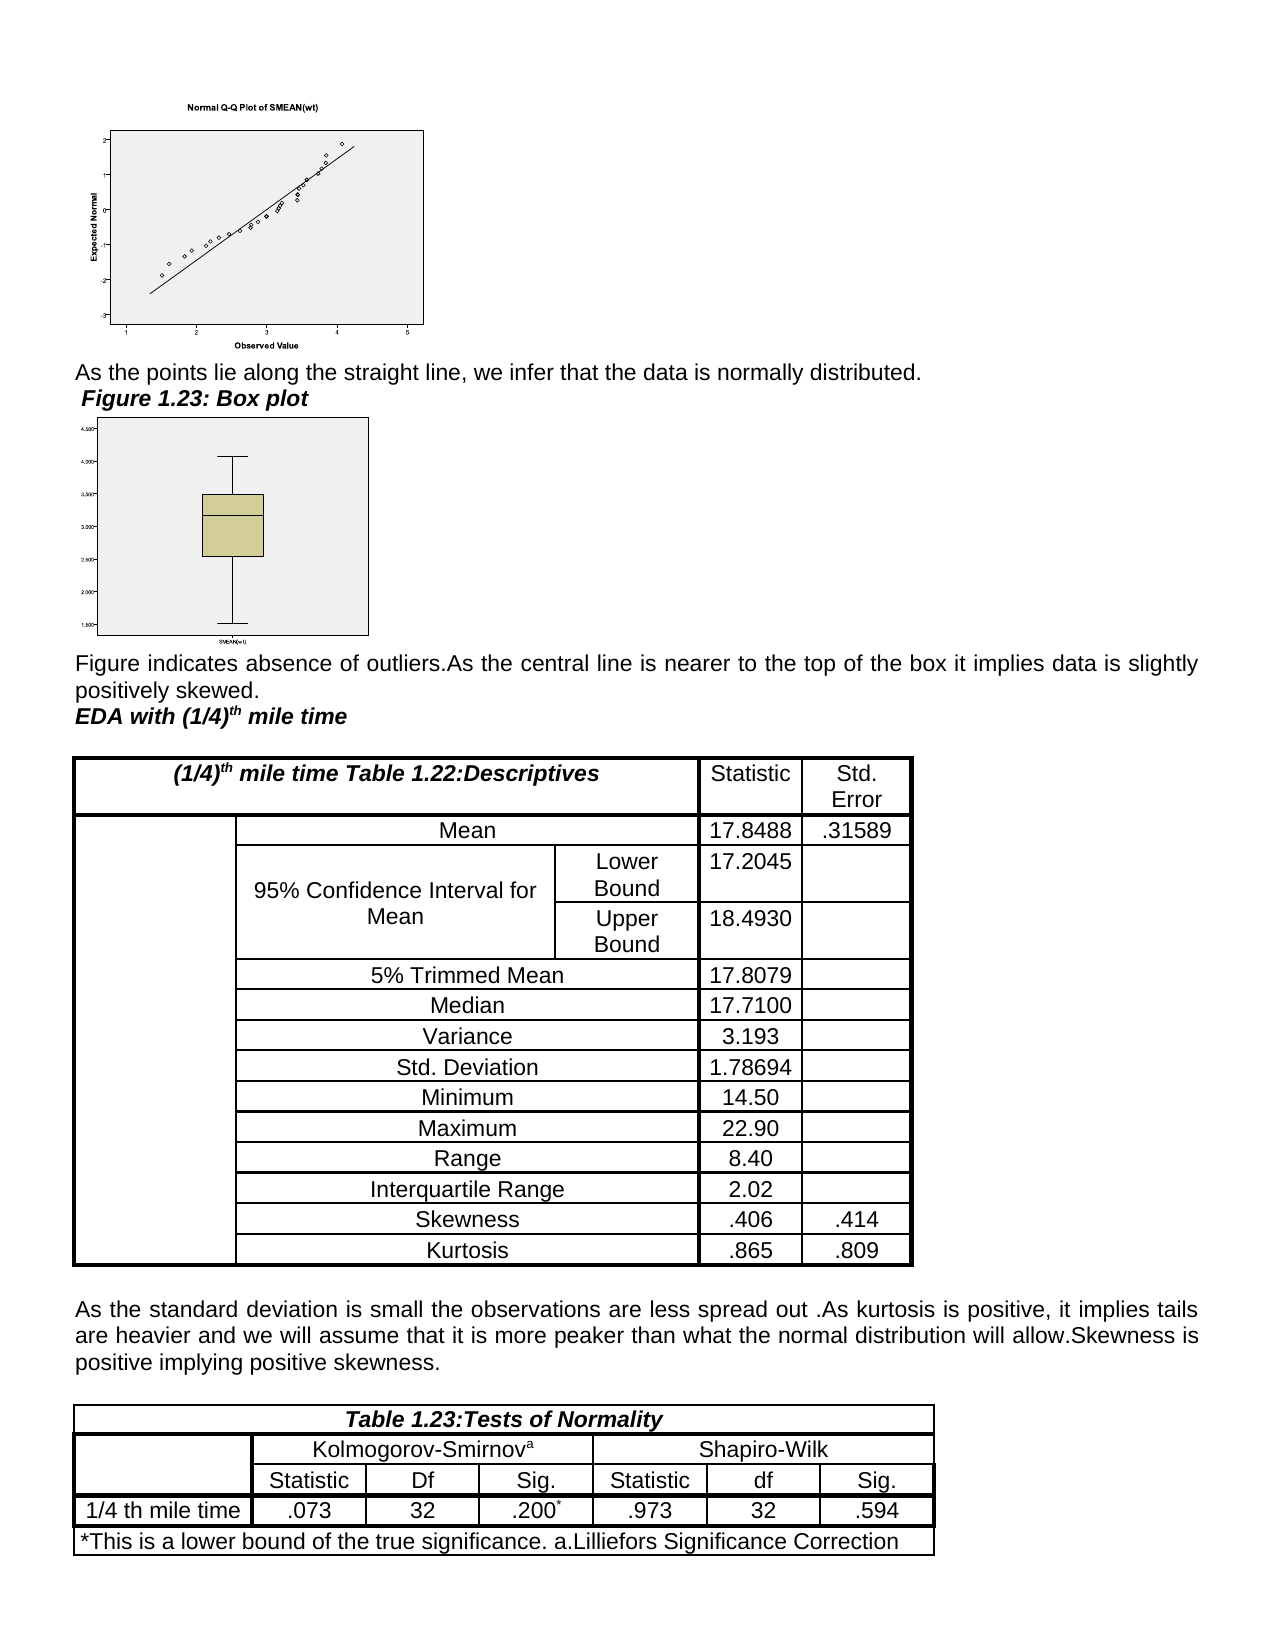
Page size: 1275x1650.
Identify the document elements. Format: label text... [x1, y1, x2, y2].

text Figure 1.23: Box plot [75, 385, 1200, 412]
table_cell 1/4 th mile time [76, 1498, 250, 1524]
text Figure indicates absence of outliers.As the central line is nearer to the top of the box it implies data is slightly positively skewed. [75, 650, 1200, 703]
table_cell 32 [708, 1498, 819, 1524]
table_cell Skewness [237, 1204, 697, 1232]
table_cell Statistic [254, 1465, 365, 1493]
table_cell Median [237, 990, 697, 1019]
table_cell Df [367, 1465, 478, 1493]
table_cell Maximum [237, 1113, 697, 1141]
table_cell 2.02 [701, 1174, 801, 1202]
table_cell Kolmogorov-Smirnova [254, 1436, 592, 1463]
table_cell [803, 1082, 909, 1110]
text As the standard deviation is small the observations are less spread out .As kurtosis is positive, it implies tails are heavier and we will assume that it is more peaker than what the normal distribution will allow.Skewness is positive implying positive skewness. [75, 1296, 1200, 1375]
table_cell 17.8079 [701, 960, 801, 988]
table_cell Upper Bound [556, 903, 697, 958]
table_cell Kurtosis [237, 1235, 697, 1263]
table_cell .414 [803, 1204, 909, 1232]
table_header Statistic [701, 760, 801, 813]
table_cell [76, 1436, 250, 1493]
table_cell Std. Deviation [237, 1051, 697, 1080]
text EDA with (1/4)th mile time [75, 703, 1200, 729]
table_cell *This is a lower bound of the true significance. a.Lilliefors Significance Correction [75, 1528, 933, 1554]
table_header Table 1.23:Tests of Normality [75, 1406, 933, 1432]
table_cell 22.90 [701, 1113, 801, 1141]
table_header (1/4)th mile time Table 1.22:Descriptives [76, 760, 697, 813]
table_cell 3.193 [701, 1021, 801, 1049]
table_cell [803, 990, 909, 1019]
table_cell df [708, 1465, 819, 1493]
table_cell [803, 903, 909, 958]
table_cell Sig. [480, 1465, 592, 1493]
table_cell [76, 817, 235, 1263]
table_cell [803, 960, 909, 988]
table_cell [803, 846, 909, 901]
table_cell 8.40 [701, 1143, 801, 1171]
table_cell 17.8488 [701, 817, 801, 844]
table_cell Statistic [594, 1465, 706, 1493]
table_cell [803, 1143, 909, 1171]
table_cell 17.2045 [701, 846, 801, 901]
table_cell 95% Confidence Interval for Mean [237, 846, 554, 958]
table_cell .973 [594, 1498, 706, 1524]
table_cell .406 [701, 1204, 801, 1232]
table_cell .594 [821, 1498, 932, 1524]
table_cell 17.7100 [701, 990, 801, 1019]
table_cell Mean [237, 817, 697, 844]
table_cell .865 [701, 1235, 801, 1263]
table_header Std. Error [803, 760, 909, 813]
table_cell [803, 1113, 909, 1141]
table_cell Range [237, 1143, 697, 1171]
table_cell Variance [237, 1021, 697, 1049]
table_cell 14.50 [701, 1082, 801, 1110]
table_cell [803, 1051, 909, 1080]
table_cell .073 [254, 1498, 365, 1524]
table_cell .809 [803, 1235, 909, 1263]
table_cell Sig. [821, 1465, 932, 1493]
table_cell [803, 1021, 909, 1049]
table_cell [803, 1174, 909, 1202]
table_cell 18.4930 [701, 903, 801, 958]
table_cell Interquartile Range [237, 1174, 697, 1202]
table_cell Shapiro-Wilk [594, 1436, 933, 1463]
table_cell 1.78694 [701, 1051, 801, 1080]
table_cell Lower Bound [556, 846, 697, 901]
table_cell .31589 [803, 817, 909, 844]
table_cell Minimum [237, 1082, 697, 1110]
table_cell 32 [367, 1498, 478, 1524]
table_cell 5% Trimmed Mean [237, 960, 697, 988]
text As the points lie along the straight line, we infer that the data is normally distributed. [75, 359, 1200, 385]
table_cell .200* [480, 1498, 592, 1524]
